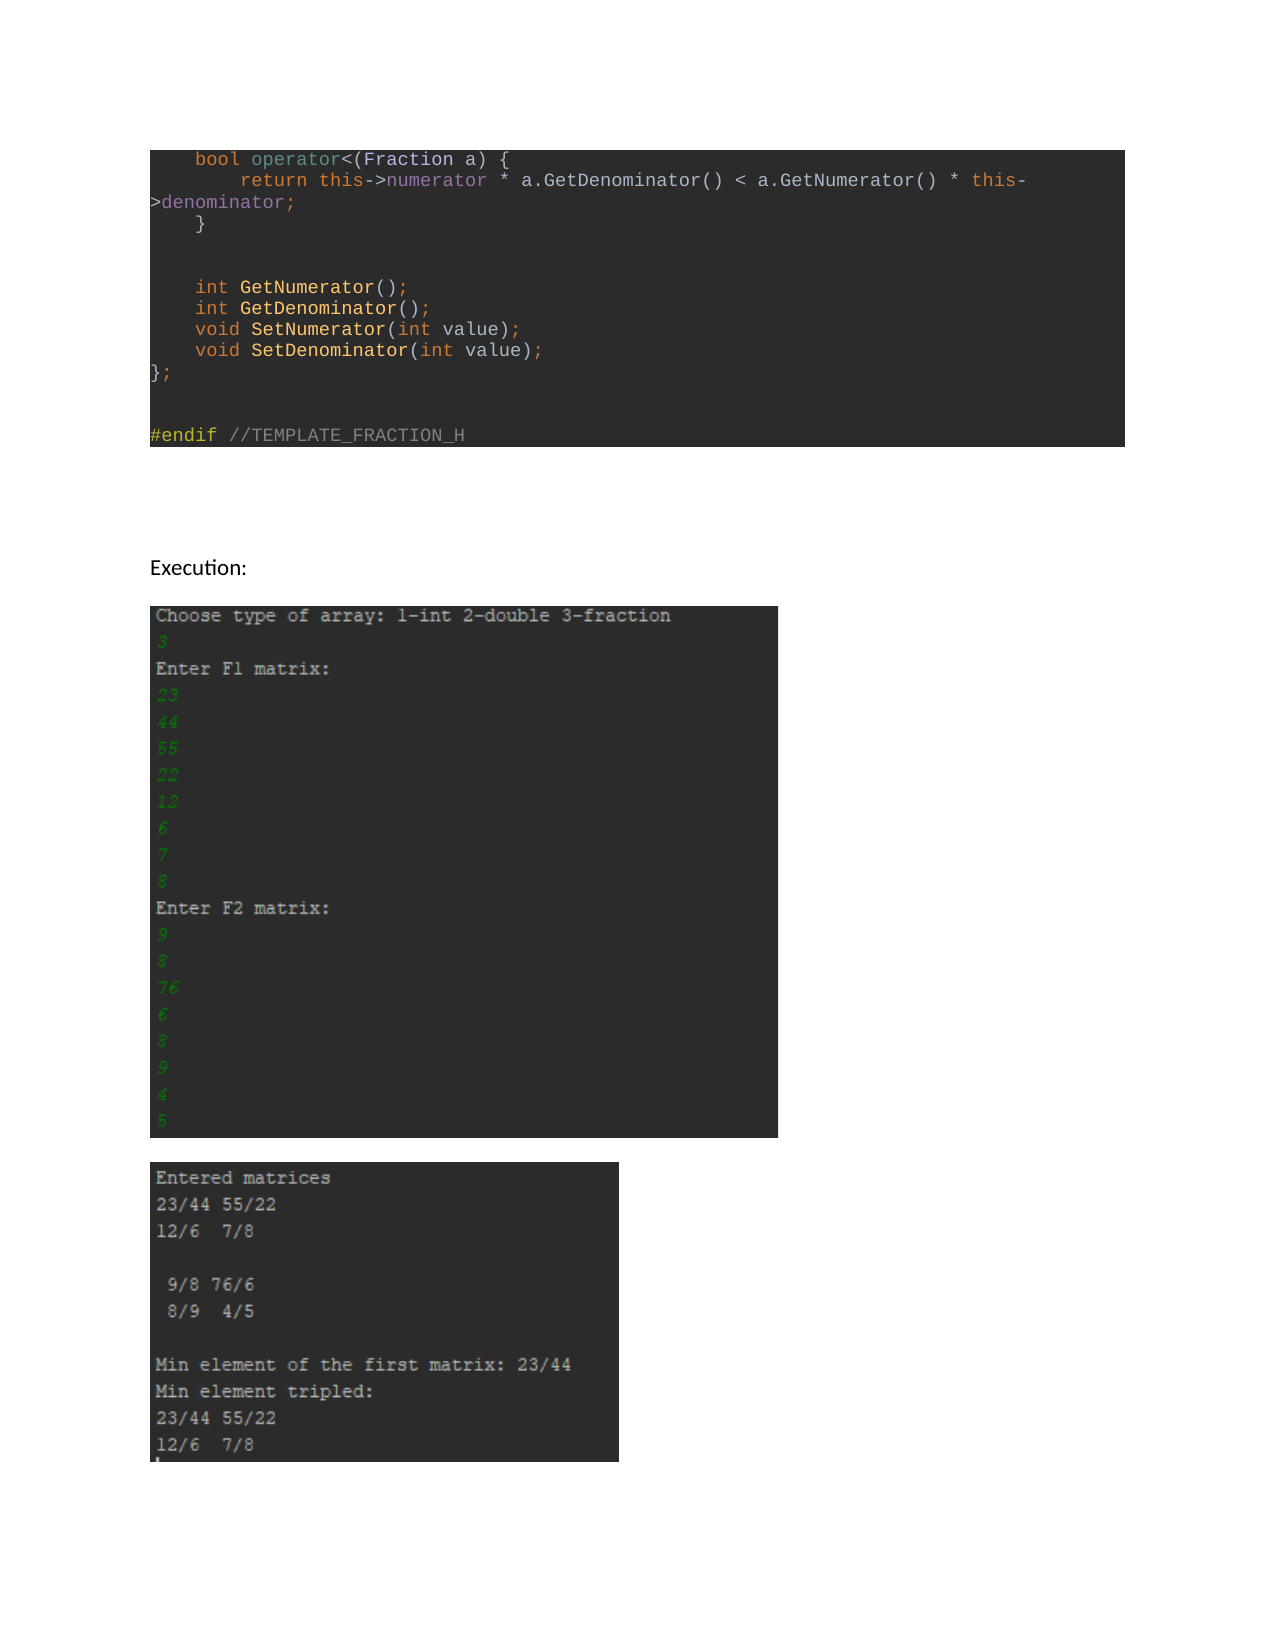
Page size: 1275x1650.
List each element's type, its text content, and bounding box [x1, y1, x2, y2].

text Execution: [150, 553, 1125, 582]
picture [150, 1162, 619, 1462]
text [150, 150, 1125, 447]
picture [150, 606, 779, 1138]
